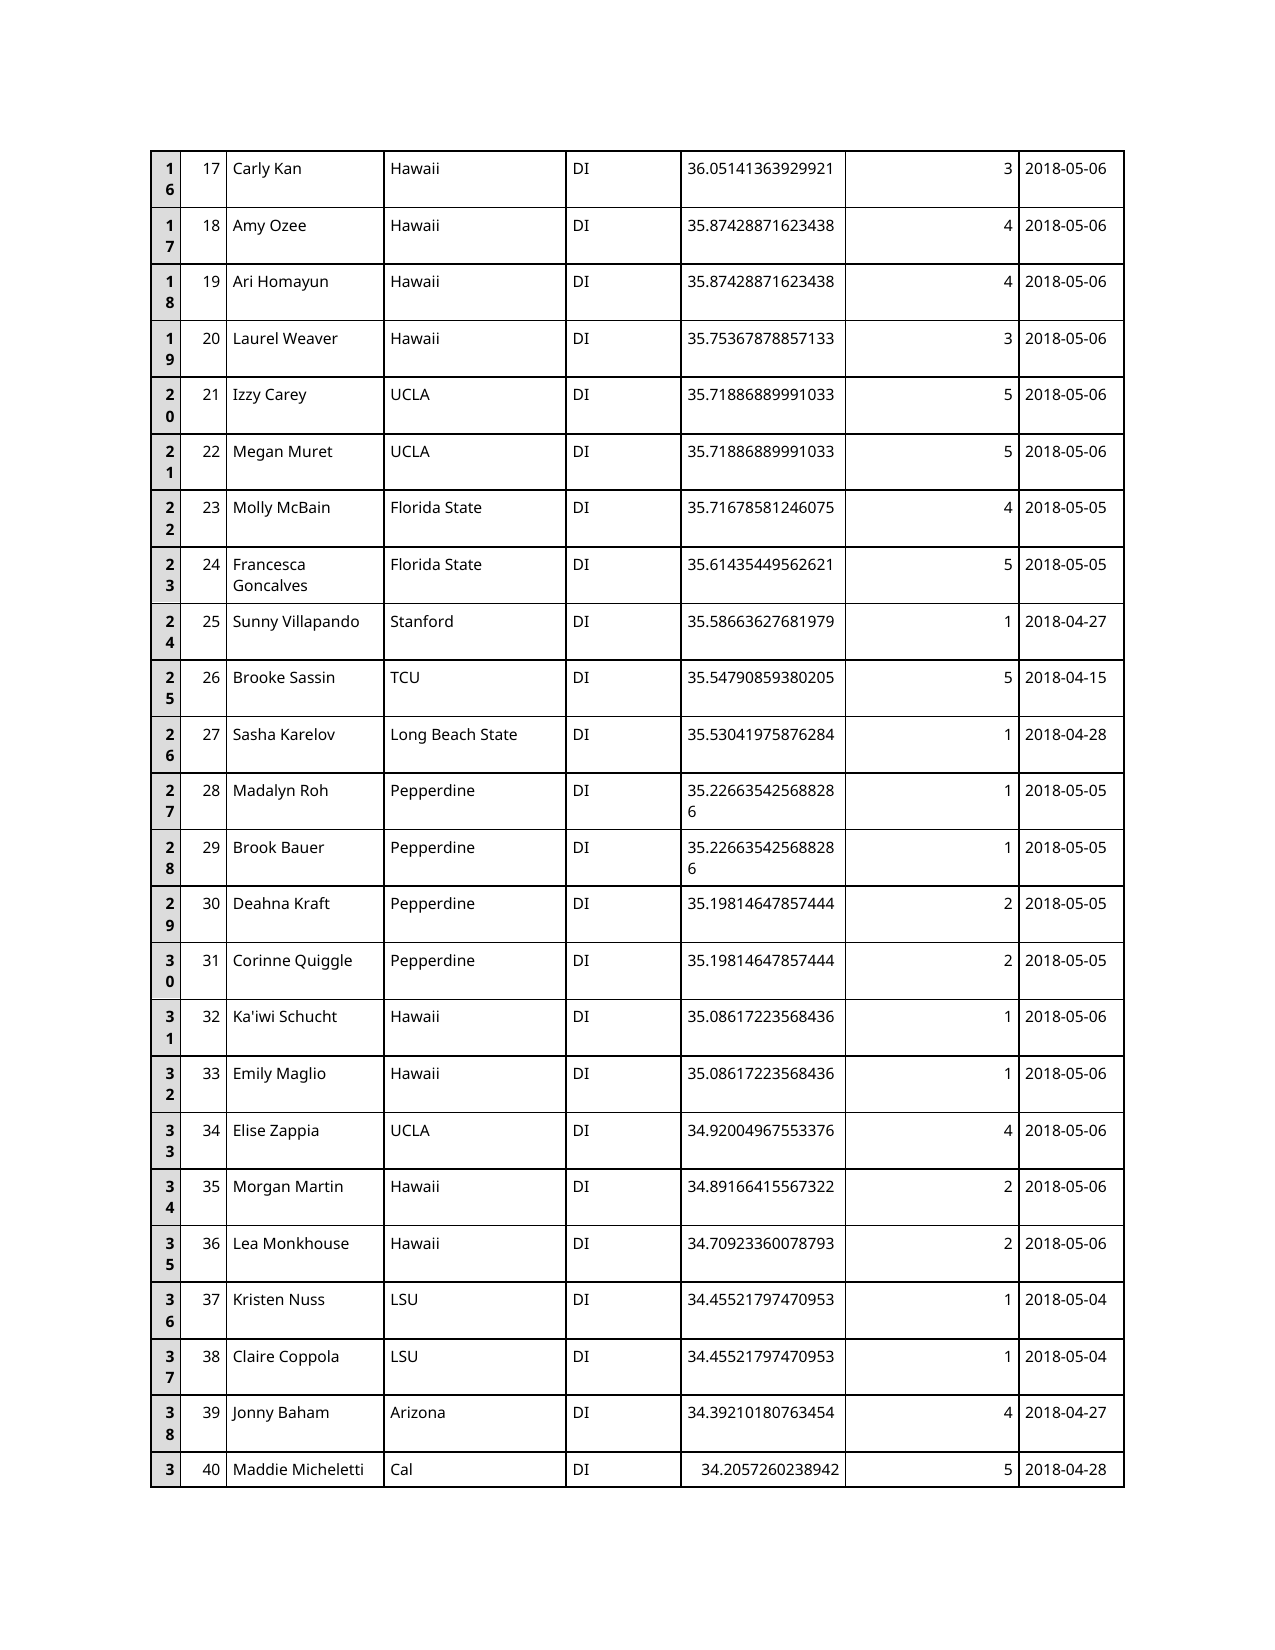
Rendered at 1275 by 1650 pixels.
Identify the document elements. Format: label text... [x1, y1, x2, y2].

table_cell Florida State [385, 548, 565, 602]
table_cell Pepperdine [385, 774, 565, 829]
table_cell 5 [846, 435, 1018, 489]
table_cell 34.39210180763454 [682, 1396, 845, 1451]
table_cell 19 [181, 265, 226, 320]
table_cell 27 [181, 717, 226, 772]
table_cell Long Beach State [385, 717, 565, 772]
table_cell DI [567, 661, 680, 716]
table_cell 25 [181, 604, 226, 659]
table_cell 29 [152, 887, 180, 942]
table_cell 35.75367878857133 [682, 321, 845, 376]
table_cell 2018-05-06 [1020, 1170, 1123, 1225]
table_cell 32 [181, 1000, 226, 1055]
table_cell UCLA [385, 435, 565, 489]
table_cell Sasha Karelov [227, 717, 383, 772]
table_cell Stanford [385, 604, 565, 659]
table_cell 2018-05-06 [1020, 435, 1123, 489]
table_cell 1 [846, 830, 1018, 885]
table_cell 2018-05-04 [1020, 1340, 1123, 1394]
table_cell 35.19814647857444 [682, 887, 845, 942]
table_cell 2018-04-28 [1020, 717, 1123, 772]
table_cell Arizona [385, 1396, 565, 1451]
table_cell 2018-05-05 [1020, 887, 1123, 942]
table_cell 35.58663627681979 [682, 604, 845, 659]
table_cell 34 [152, 1170, 180, 1225]
table_cell 22 [181, 435, 226, 489]
table_cell 34.89166415567322 [682, 1170, 845, 1225]
table_cell 36 [152, 1283, 180, 1338]
table_cell 17 [181, 152, 226, 207]
table_cell DI [567, 1283, 680, 1338]
table_cell 2018-05-04 [1020, 1283, 1123, 1338]
table_cell 18 [181, 208, 226, 263]
table_cell 2018-05-05 [1020, 491, 1123, 546]
table_cell 2018-05-06 [1020, 1057, 1123, 1112]
table_cell Pepperdine [385, 943, 565, 998]
table_cell DI [567, 321, 680, 376]
table_cell DI [567, 491, 680, 546]
table_cell 2018-05-05 [1020, 548, 1123, 602]
table_cell Hawaii [385, 208, 565, 263]
table_cell 2018-05-06 [1020, 1226, 1123, 1281]
table_cell 35 [152, 1226, 180, 1281]
table_cell 38 [152, 1396, 180, 1451]
table_cell TCU [385, 661, 565, 716]
table_cell 35.87428871623438 [682, 265, 845, 320]
table_cell Morgan Martin [227, 1170, 383, 1225]
table_cell Cal [385, 1453, 565, 1486]
table_cell 17 [152, 208, 180, 263]
table_cell 2018-05-06 [1020, 1113, 1123, 1168]
table_cell 2018-05-06 [1020, 265, 1123, 320]
table_cell Megan Muret [227, 435, 383, 489]
table_cell 2 [846, 1226, 1018, 1281]
table_cell 40 [181, 1453, 226, 1486]
table_cell 4 [846, 265, 1018, 320]
table_cell 35.19814647857444 [682, 943, 845, 998]
table_cell 2018-04-27 [1020, 604, 1123, 659]
table_cell 5 [846, 378, 1018, 433]
table_cell 35.71886889991033 [682, 378, 845, 433]
table_cell 37 [152, 1340, 180, 1394]
table_cell 4 [846, 1113, 1018, 1168]
table_cell 35 [181, 1170, 226, 1225]
table_cell 35.226635425688286 [682, 830, 845, 885]
table_cell DI [567, 265, 680, 320]
table_cell 5 [846, 661, 1018, 716]
table_cell 35.61435449562621 [682, 548, 845, 602]
table_cell DI [567, 435, 680, 489]
table_cell Ari Homayun [227, 265, 383, 320]
table_cell Hawaii [385, 1226, 565, 1281]
table_cell 37 [181, 1283, 226, 1338]
table_cell 30 [181, 887, 226, 942]
table_cell Hawaii [385, 321, 565, 376]
table_cell Elise Zappia [227, 1113, 383, 1168]
table_cell 34.45521797470953 [682, 1340, 845, 1394]
table_cell LSU [385, 1340, 565, 1394]
table_cell Claire Coppola [227, 1340, 383, 1394]
table_cell DI [567, 378, 680, 433]
table_cell Ka'iwi Schucht [227, 1000, 383, 1055]
table_cell Pepperdine [385, 830, 565, 885]
table_cell 19 [152, 321, 180, 376]
table_cell DI [567, 830, 680, 885]
table_cell Brooke Sassin [227, 661, 383, 716]
table_cell 33 [152, 1113, 180, 1168]
table_cell Pepperdine [385, 887, 565, 942]
table_cell 20 [152, 378, 180, 433]
table_cell 36.05141363929921 [682, 152, 845, 207]
table_cell 35.08617223568436 [682, 1000, 845, 1055]
table_cell Izzy Carey [227, 378, 383, 433]
table_cell 29 [181, 830, 226, 885]
table_cell DI [567, 943, 680, 998]
table_cell DI [567, 1396, 680, 1451]
table_cell UCLA [385, 1113, 565, 1168]
table_cell 1 [846, 1057, 1018, 1112]
table_cell 35.71678581246075 [682, 491, 845, 546]
table_cell 34.45521797470953 [682, 1283, 845, 1338]
table_cell 2018-04-28 [1020, 1453, 1123, 1486]
table_cell 1 [846, 717, 1018, 772]
table_cell 35.54790859380205 [682, 661, 845, 716]
table_cell 2 [846, 887, 1018, 942]
table_cell Carly Kan [227, 152, 383, 207]
table_cell DI [567, 887, 680, 942]
table_cell DI [567, 1170, 680, 1225]
table_cell 35.226635425688286 [682, 774, 845, 829]
table_cell 26 [181, 661, 226, 716]
table_cell Hawaii [385, 1000, 565, 1055]
table_cell Florida State [385, 491, 565, 546]
table_cell DI [567, 1113, 680, 1168]
table_cell 35.71886889991033 [682, 435, 845, 489]
table_cell 1 [846, 1340, 1018, 1394]
table_cell 5 [846, 1453, 1018, 1486]
table_cell Kristen Nuss [227, 1283, 383, 1338]
table_cell 2 [846, 943, 1018, 998]
table_cell Molly McBain [227, 491, 383, 546]
table_cell 2018-05-06 [1020, 1000, 1123, 1055]
table_cell Laurel Weaver [227, 321, 383, 376]
table_cell 2018-04-15 [1020, 661, 1123, 716]
table_cell DI [567, 208, 680, 263]
table_cell 2018-04-27 [1020, 1396, 1123, 1451]
table_cell DI [567, 548, 680, 602]
table_cell 28 [152, 830, 180, 885]
table_cell 23 [152, 548, 180, 602]
table_cell 3 [846, 152, 1018, 207]
table_cell DI [567, 1226, 680, 1281]
table_cell 18 [152, 265, 180, 320]
table_cell 1 [846, 774, 1018, 829]
table_cell 21 [152, 435, 180, 489]
table_cell Corinne Quiggle [227, 943, 383, 998]
table_cell 2018-05-05 [1020, 830, 1123, 885]
table_cell Madalyn Roh [227, 774, 383, 829]
table_cell Jonny Baham [227, 1396, 383, 1451]
table_cell Francesca Goncalves [227, 548, 383, 602]
table_cell 4 [846, 208, 1018, 263]
table_cell 35.87428871623438 [682, 208, 845, 263]
table_cell 31 [181, 943, 226, 998]
table_cell 34.70923360078793 [682, 1226, 845, 1281]
table_cell LSU [385, 1283, 565, 1338]
table_cell DI [567, 604, 680, 659]
table_cell DI [567, 1000, 680, 1055]
table_cell 2018-05-06 [1020, 321, 1123, 376]
table_cell 2018-05-05 [1020, 774, 1123, 829]
table_cell 1 [846, 1283, 1018, 1338]
table_cell DI [567, 717, 680, 772]
table_cell 1 [846, 1000, 1018, 1055]
table_cell 2 [846, 1170, 1018, 1225]
table_cell 2018-05-06 [1020, 208, 1123, 263]
table_cell Hawaii [385, 1170, 565, 1225]
table_cell 4 [846, 491, 1018, 546]
table_cell 3 [846, 321, 1018, 376]
table_cell 24 [181, 548, 226, 602]
table_cell 20 [181, 321, 226, 376]
table_cell 4 [846, 1396, 1018, 1451]
table_cell 34.92004967553376 [682, 1113, 845, 1168]
table_cell Deahna Kraft [227, 887, 383, 942]
table_cell Brook Bauer [227, 830, 383, 885]
table_cell Emily Maglio [227, 1057, 383, 1112]
table_cell 34 [181, 1113, 226, 1168]
table_cell 1 [846, 604, 1018, 659]
table_cell Hawaii [385, 265, 565, 320]
table_cell 25 [152, 661, 180, 716]
table_cell 32 [152, 1057, 180, 1112]
table_cell 23 [181, 491, 226, 546]
table_cell 28 [181, 774, 226, 829]
table_cell DI [567, 1340, 680, 1394]
table_cell 24 [152, 604, 180, 659]
table_cell 27 [152, 774, 180, 829]
table_cell Lea Monkhouse [227, 1226, 383, 1281]
table_cell 2018-05-06 [1020, 378, 1123, 433]
table_cell DI [567, 1453, 680, 1486]
table_cell Hawaii [385, 1057, 565, 1112]
table_cell 16 [152, 152, 180, 207]
table_cell 38 [181, 1340, 226, 1394]
table_cell 2018-05-06 [1020, 152, 1123, 207]
table_cell Sunny Villapando [227, 604, 383, 659]
table_cell 36 [181, 1226, 226, 1281]
table_cell 30 [152, 943, 180, 998]
table_cell 33 [181, 1057, 226, 1112]
table_cell UCLA [385, 378, 565, 433]
table_cell Maddie Micheletti [227, 1453, 383, 1486]
table_cell 31 [152, 1000, 180, 1055]
table_cell DI [567, 152, 680, 207]
table_cell 2018-05-05 [1020, 943, 1123, 998]
table_cell 39 [181, 1396, 226, 1451]
table_cell 34.2057260238942 [682, 1453, 845, 1486]
table_cell 5 [846, 548, 1018, 602]
table_cell Hawaii [385, 152, 565, 207]
table_cell 26 [152, 717, 180, 772]
table_cell 39 [152, 1453, 180, 1486]
table_cell DI [567, 774, 680, 829]
table_cell Amy Ozee [227, 208, 383, 263]
table_cell DI [567, 1057, 680, 1112]
table_cell 21 [181, 378, 226, 433]
table_cell 35.08617223568436 [682, 1057, 845, 1112]
table_cell 35.53041975876284 [682, 717, 845, 772]
table_cell 22 [152, 491, 180, 546]
